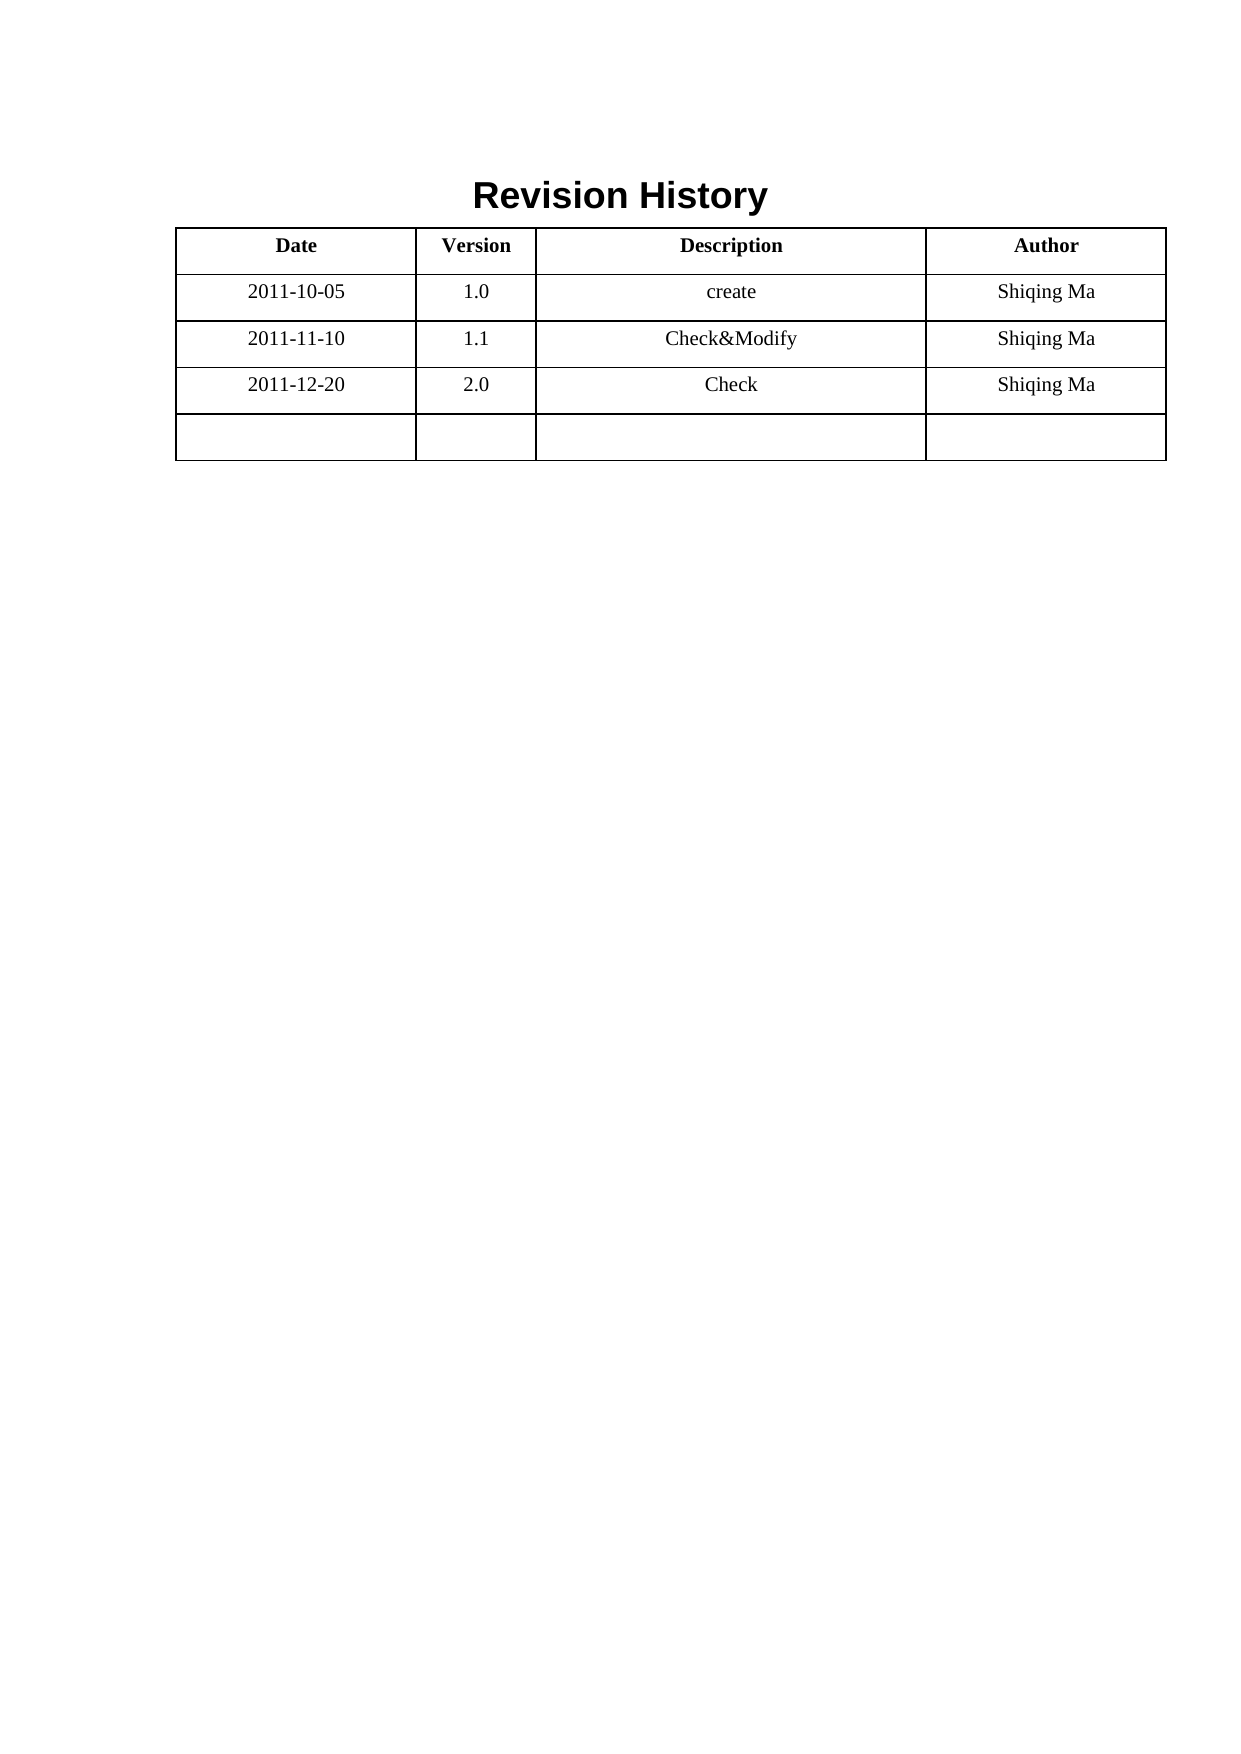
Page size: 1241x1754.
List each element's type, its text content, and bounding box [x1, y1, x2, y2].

table_cell 1.0 [417, 275, 535, 320]
table_header Version [417, 229, 535, 273]
table_header Date [177, 229, 415, 273]
table_cell [927, 415, 1165, 460]
table_cell [177, 415, 415, 460]
table_cell Shiqing Ma [927, 322, 1165, 367]
table_cell create [537, 275, 925, 320]
title Revision History [187, 162, 1053, 227]
table_cell Check [537, 368, 925, 413]
table_cell Check&Modify [537, 322, 925, 367]
table_cell [417, 415, 535, 460]
table_header Description [537, 229, 925, 273]
table_cell 2011-12-20 [177, 368, 415, 413]
table_cell 2.0 [417, 368, 535, 413]
table_cell 2011-11-10 [177, 322, 415, 367]
table_cell Shiqing Ma [927, 368, 1165, 413]
table_header Author [927, 229, 1165, 273]
table_cell 2011-10-05 [177, 275, 415, 320]
table_cell Shiqing Ma [927, 275, 1165, 320]
table_cell [537, 415, 925, 460]
table_cell 1.1 [417, 322, 535, 367]
